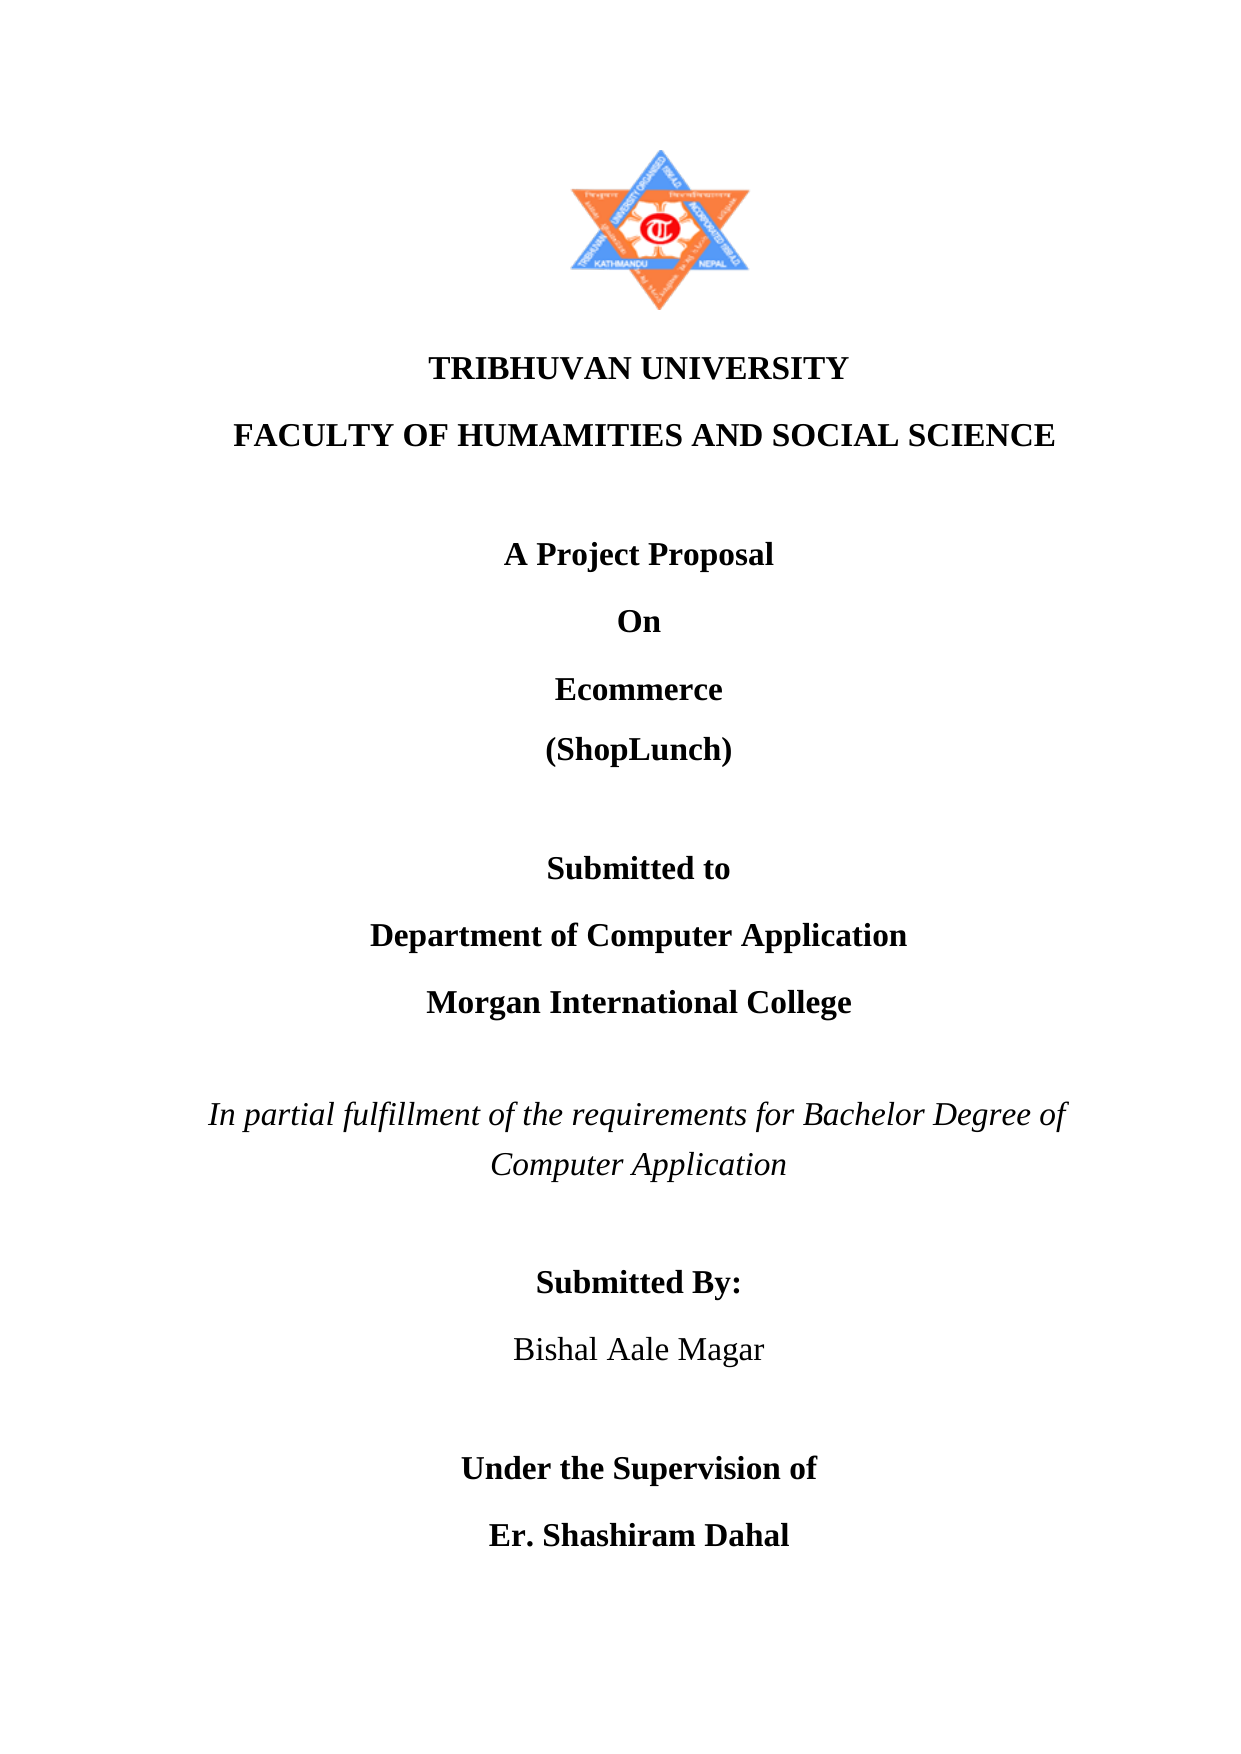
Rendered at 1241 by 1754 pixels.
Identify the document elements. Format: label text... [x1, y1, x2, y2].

text Er. Shashiram Dahal [188, 1515, 1089, 1554]
text In partial fulfillment of the requirements for Bachelor Degree of Computer Application [187, 1094, 1089, 1182]
text TRIBHUVAN UNIVERSITY [188, 348, 1089, 387]
text Under the Supervision of [188, 1448, 1089, 1486]
picture [568, 150, 752, 310]
text (ShopLunch) [188, 730, 1089, 768]
text On [188, 602, 1089, 640]
text Morgan International College [188, 983, 1089, 1021]
text Submitted to [188, 848, 1089, 886]
text FACULTY OF HUMAMITIES AND SOCIAL SCIENCE [233, 416, 1089, 454]
text Department of Computer Application [188, 915, 1089, 954]
text Ecommerce [188, 669, 1089, 707]
text A Project Proposal [188, 534, 1089, 572]
text Bishal Aale Magar [188, 1329, 1089, 1368]
text Submitted By: [188, 1262, 1089, 1301]
